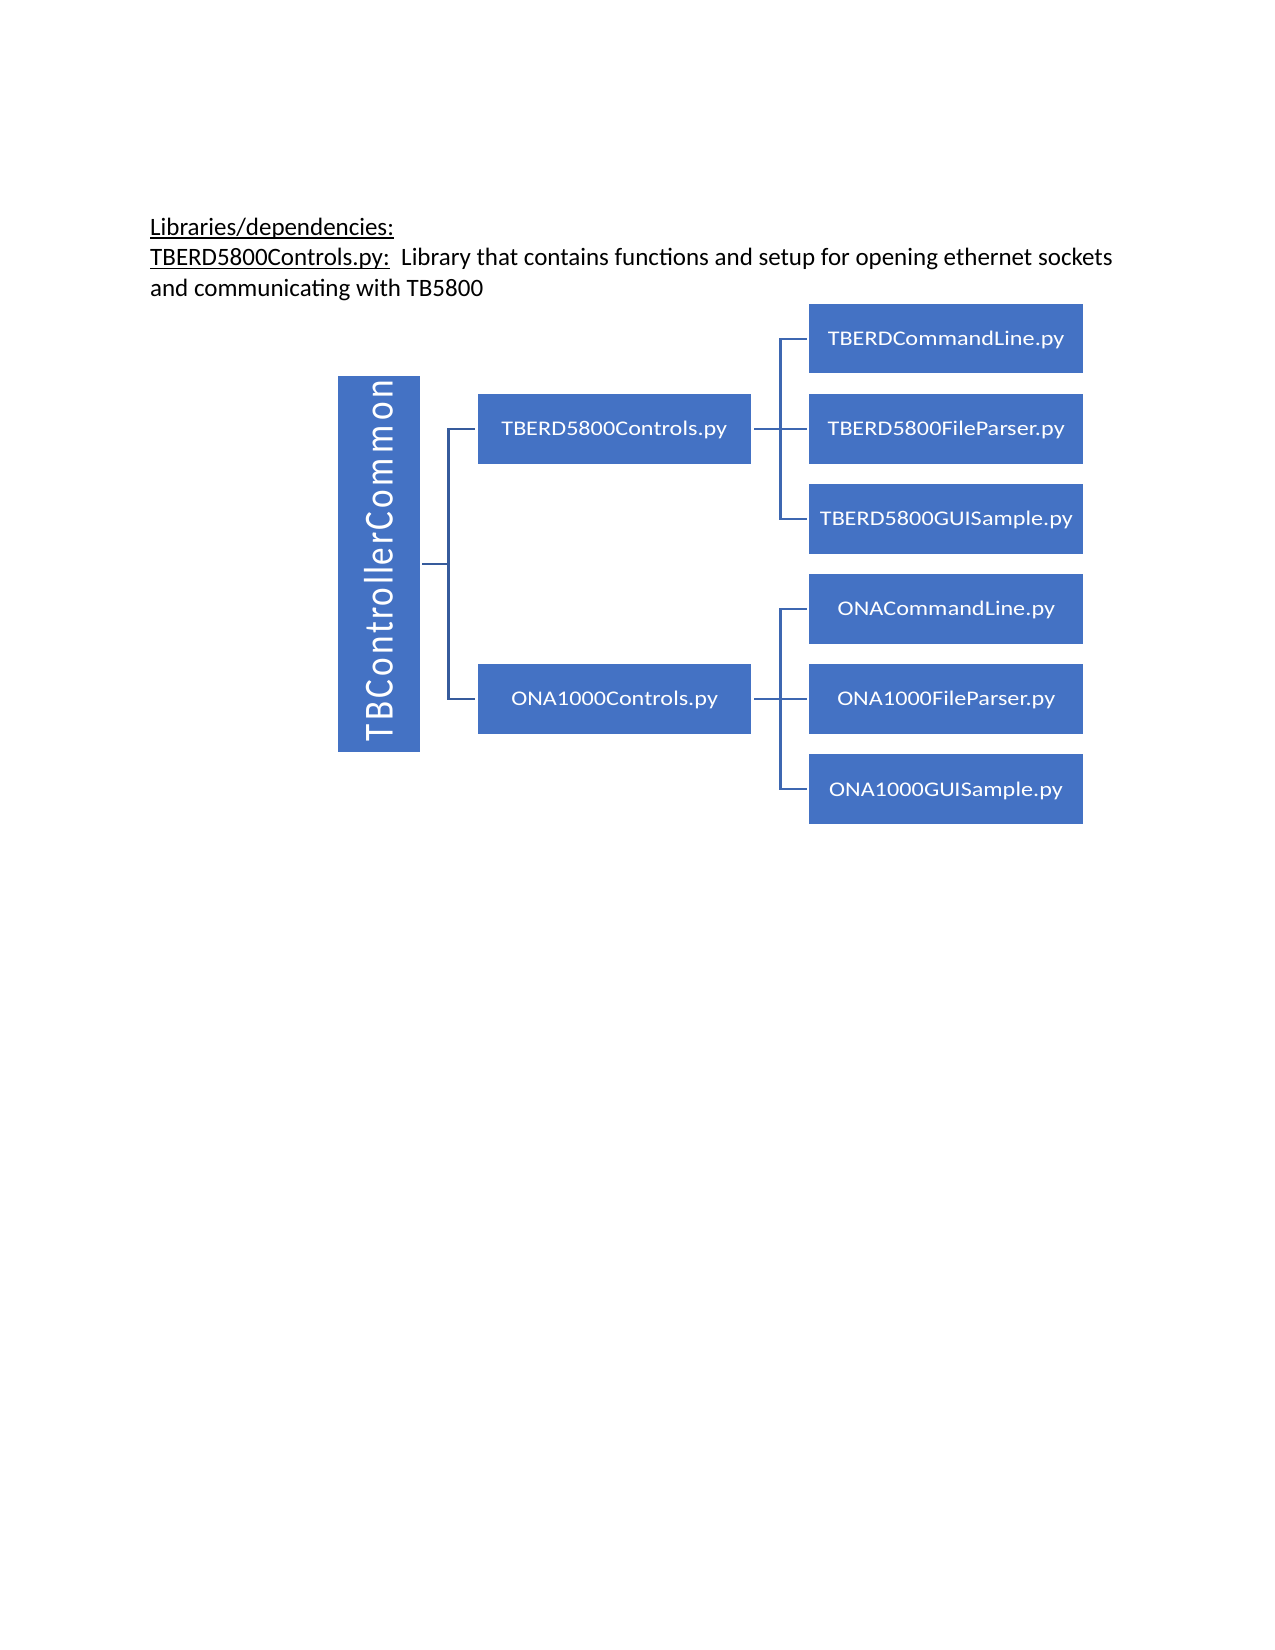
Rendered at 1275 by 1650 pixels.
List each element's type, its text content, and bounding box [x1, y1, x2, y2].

text TBERD5800Controls.py: Library that contains functions and setup for opening ethernet sockets and communicating with TB5800 [150, 242, 1125, 303]
text Libraries/dependencies: [150, 211, 1125, 242]
